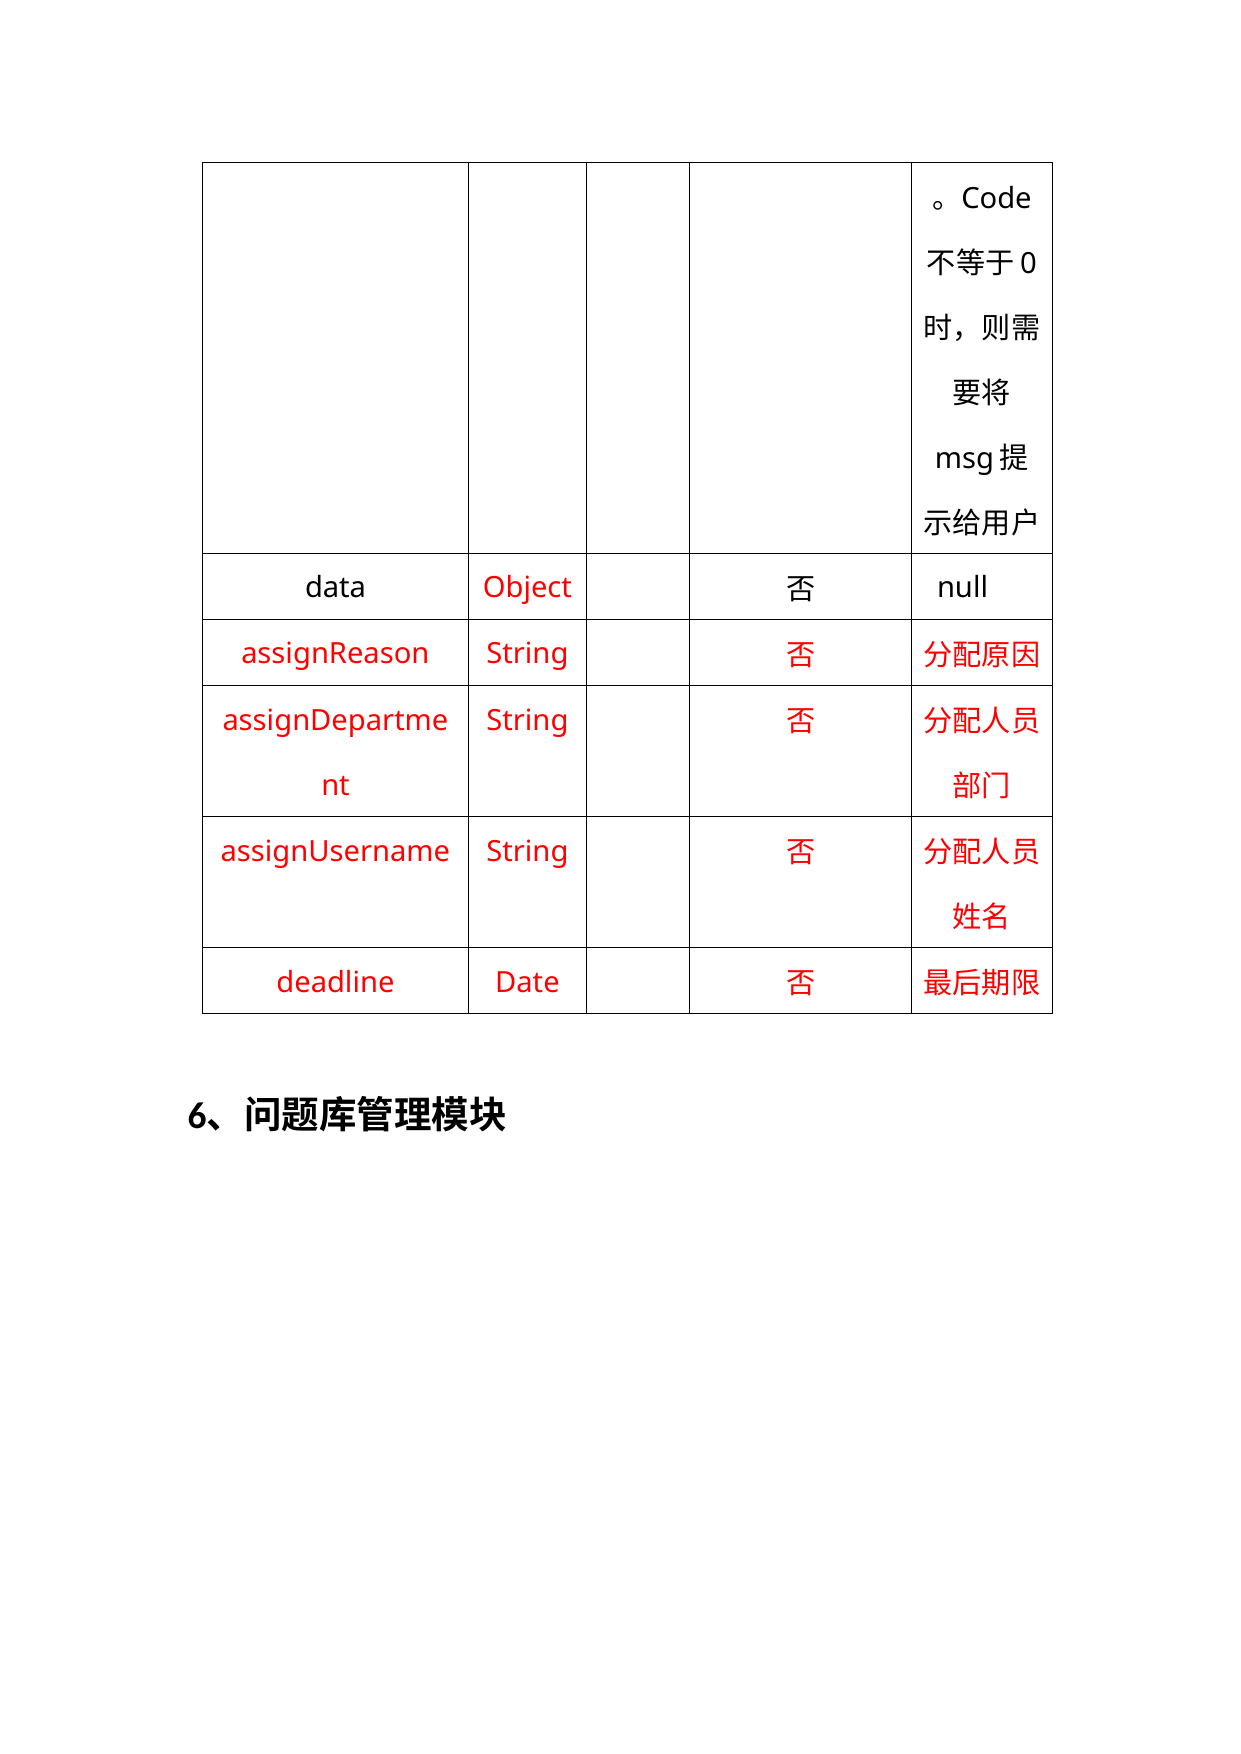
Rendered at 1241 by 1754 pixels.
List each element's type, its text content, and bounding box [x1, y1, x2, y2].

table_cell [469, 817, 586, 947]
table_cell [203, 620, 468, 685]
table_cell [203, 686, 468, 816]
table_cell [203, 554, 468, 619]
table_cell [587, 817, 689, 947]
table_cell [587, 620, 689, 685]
text 6、问题库管理模块 [187, 1079, 1053, 1144]
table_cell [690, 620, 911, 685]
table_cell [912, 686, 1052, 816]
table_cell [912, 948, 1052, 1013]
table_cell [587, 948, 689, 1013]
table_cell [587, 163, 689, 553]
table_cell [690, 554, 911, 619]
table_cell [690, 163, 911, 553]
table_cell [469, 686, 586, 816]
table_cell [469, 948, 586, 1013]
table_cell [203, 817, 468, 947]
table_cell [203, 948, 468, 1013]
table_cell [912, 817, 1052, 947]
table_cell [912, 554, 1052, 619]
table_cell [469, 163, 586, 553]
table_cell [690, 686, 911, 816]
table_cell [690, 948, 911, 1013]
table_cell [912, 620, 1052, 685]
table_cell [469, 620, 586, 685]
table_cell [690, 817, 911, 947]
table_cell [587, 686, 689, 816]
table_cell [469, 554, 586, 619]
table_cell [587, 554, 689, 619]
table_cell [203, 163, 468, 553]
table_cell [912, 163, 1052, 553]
